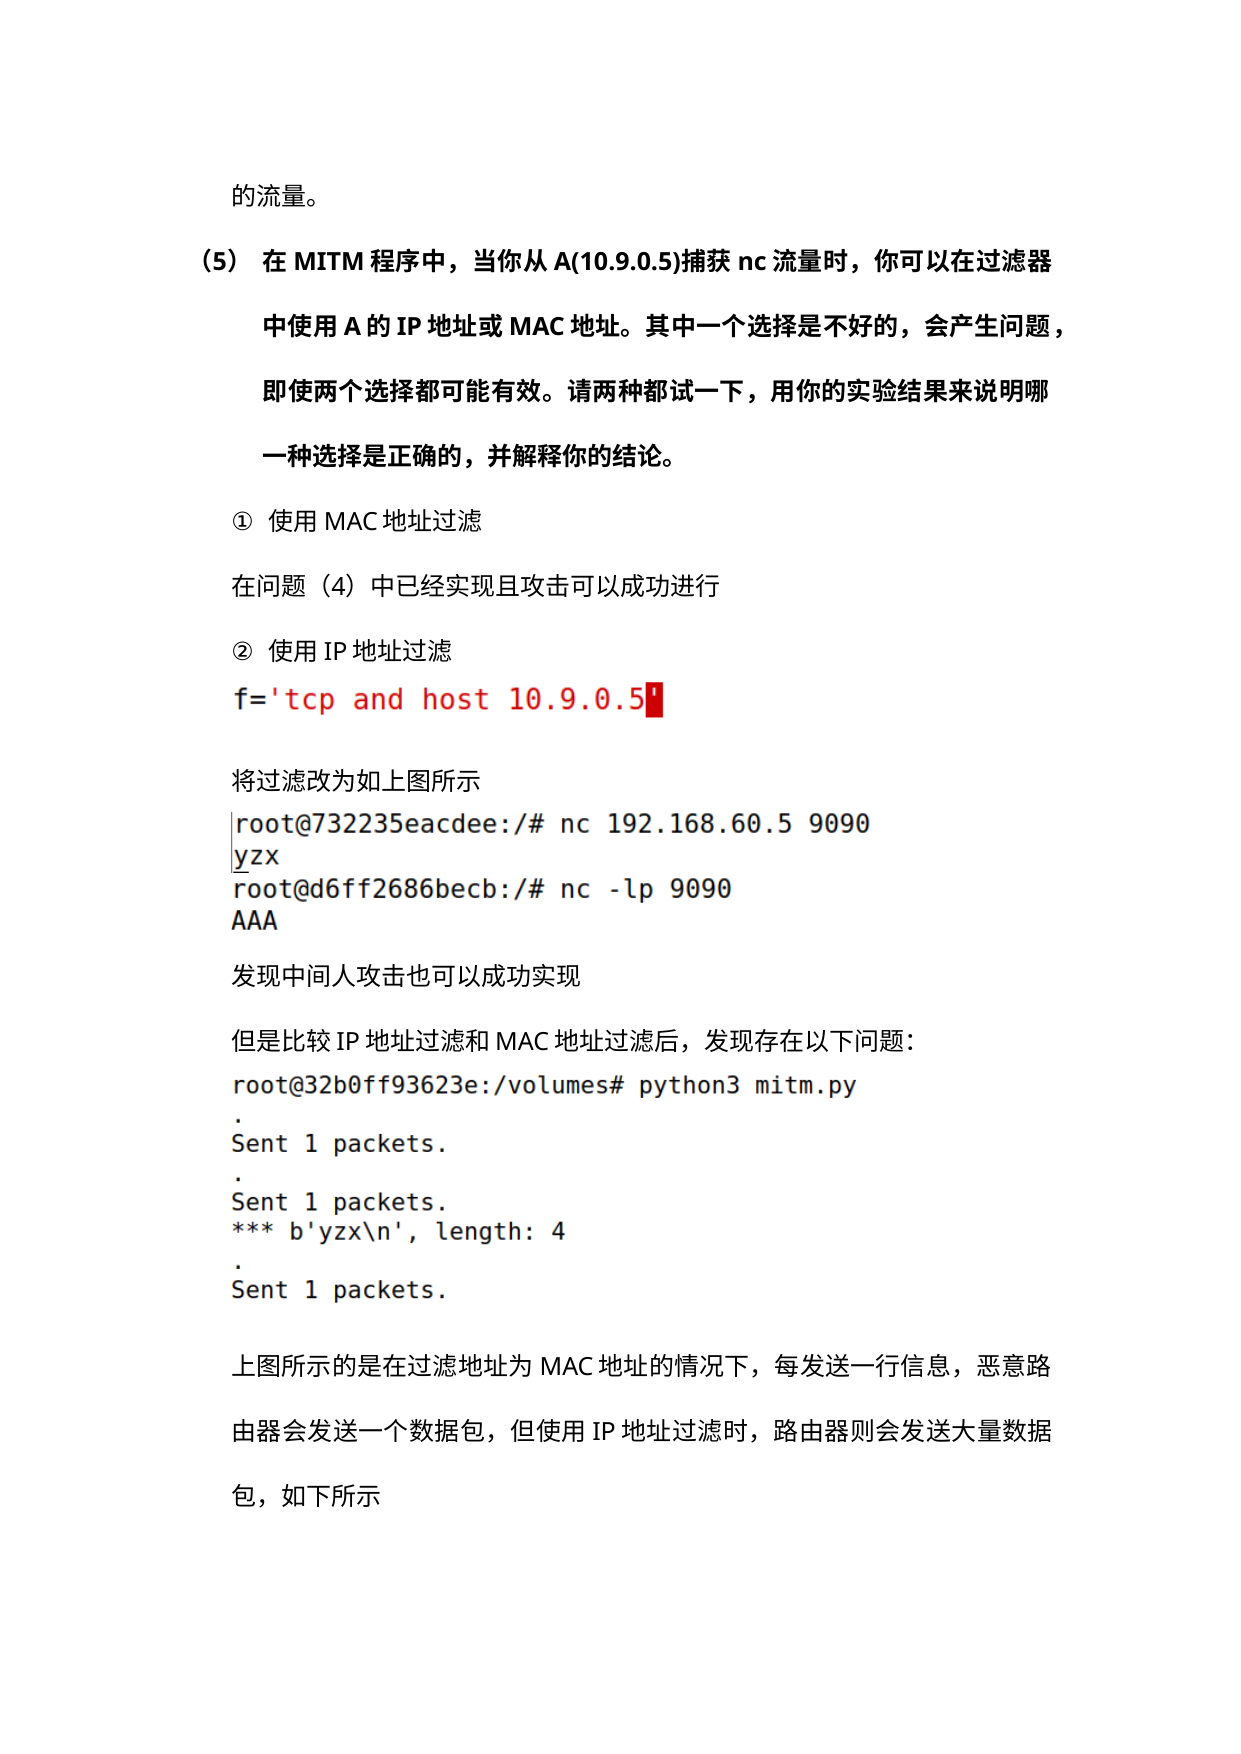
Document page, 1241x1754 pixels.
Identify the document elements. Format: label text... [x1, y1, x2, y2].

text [231, 162, 1053, 227]
picture [231, 812, 890, 873]
text 但是比较IP地址过滤和MAC地址过滤后，发现存在以下问题： [231, 1007, 1053, 1072]
text 发现中间人攻击也可以成功实现 [231, 942, 1053, 1007]
text 在问题（4）中已经实现且攻击可以成功进行 [231, 552, 1053, 617]
picture [231, 682, 687, 719]
picture [231, 1072, 865, 1305]
list 在MITM程序中，当你从A(10.9.0.5)捕获nc流量时，你可以在过滤器中使用A的IP地址或MAC地址。其中一个选择是不好的，会产生问题，即使两个选择都可能有效。请两种都试一下，用你的实验结果来说明哪一种选择是正确的，并解释你的结论。 [187, 227, 1053, 487]
list 使用MAC地址过滤 [231, 487, 1053, 552]
picture [231, 877, 748, 936]
list 使用IP地址过滤 [231, 617, 1053, 682]
text 上图所示的是在过滤地址为MAC地址的情况下，每发送一行信息，恶意路由器会发送一个数据包，但使用IP地址过滤时，路由器则会发送大量数据包，如下所示 [231, 1332, 1053, 1527]
